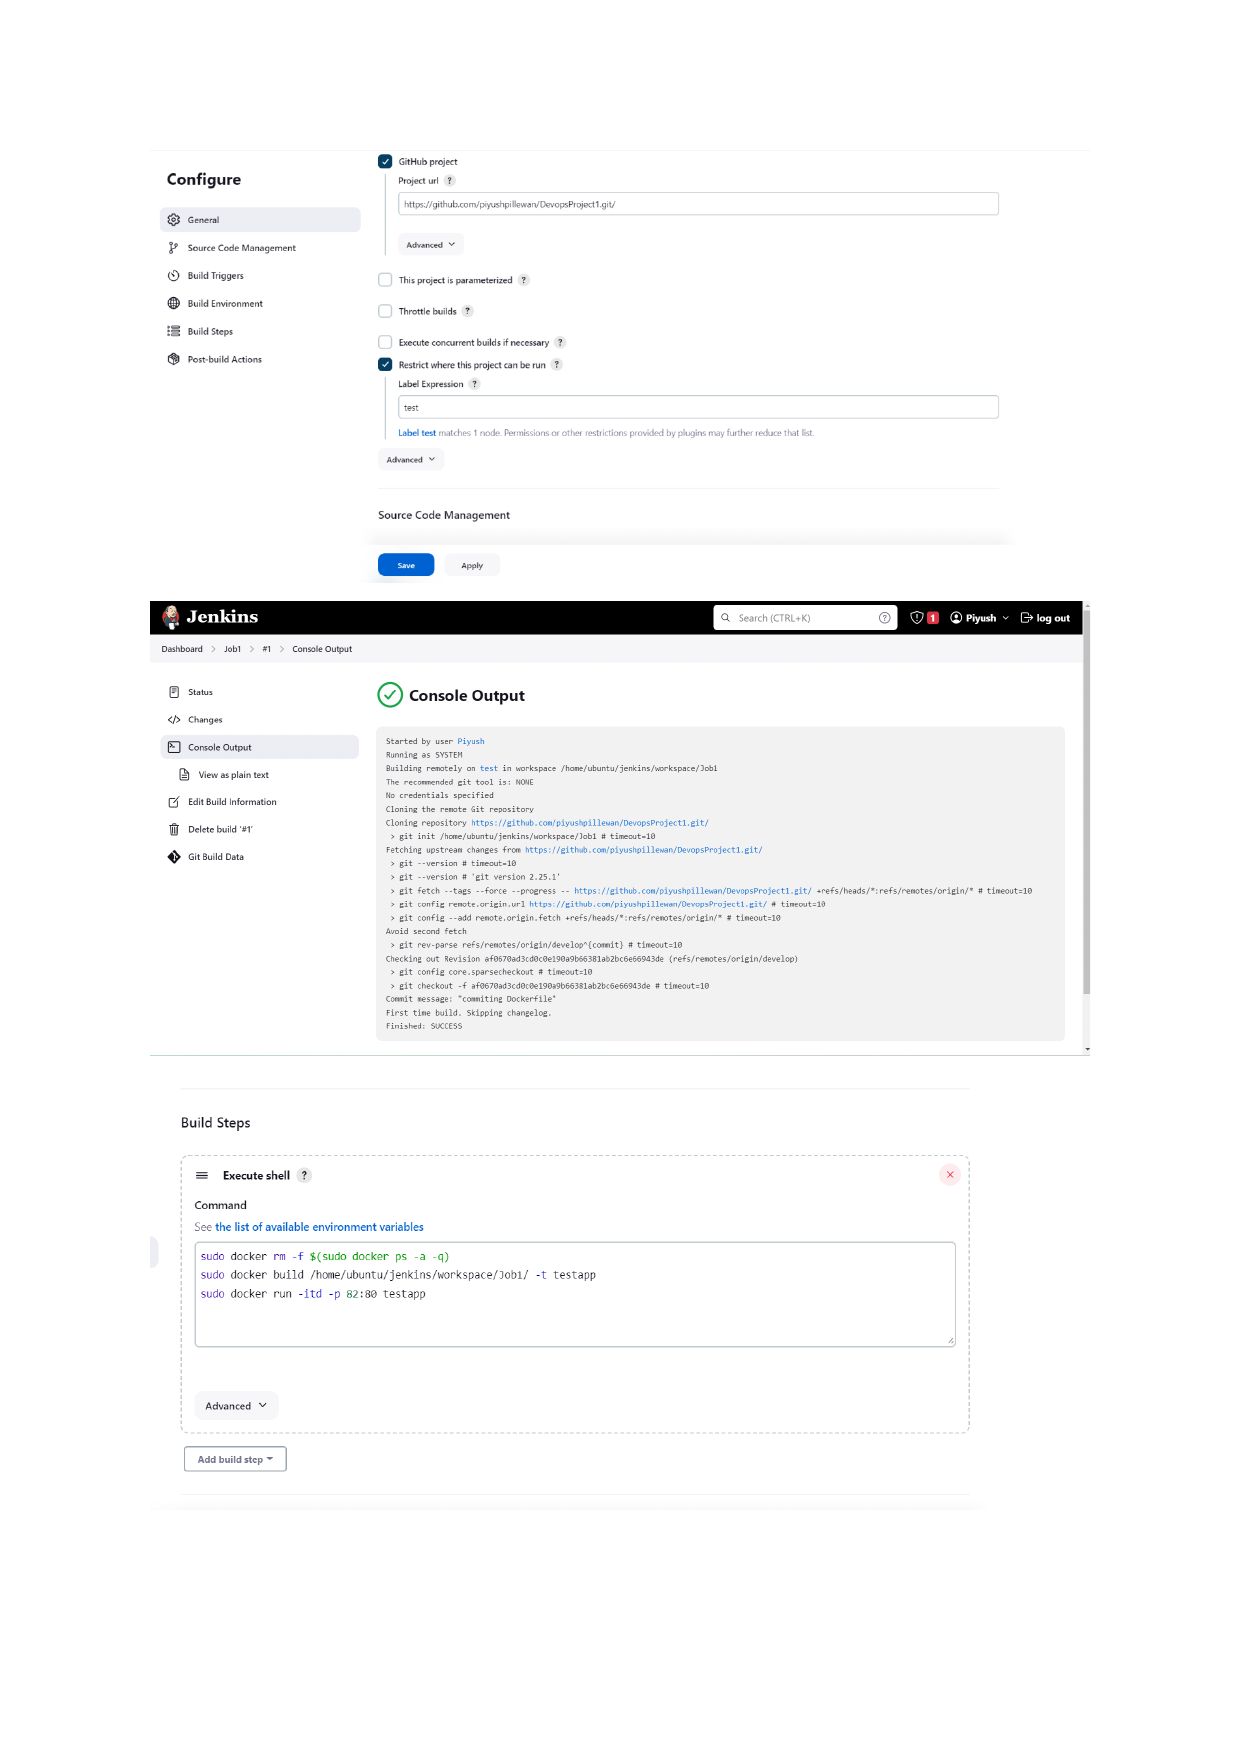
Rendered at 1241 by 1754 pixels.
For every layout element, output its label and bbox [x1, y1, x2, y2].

picture [150, 150, 1091, 583]
picture [150, 601, 1091, 1056]
picture [150, 1074, 1091, 1510]
